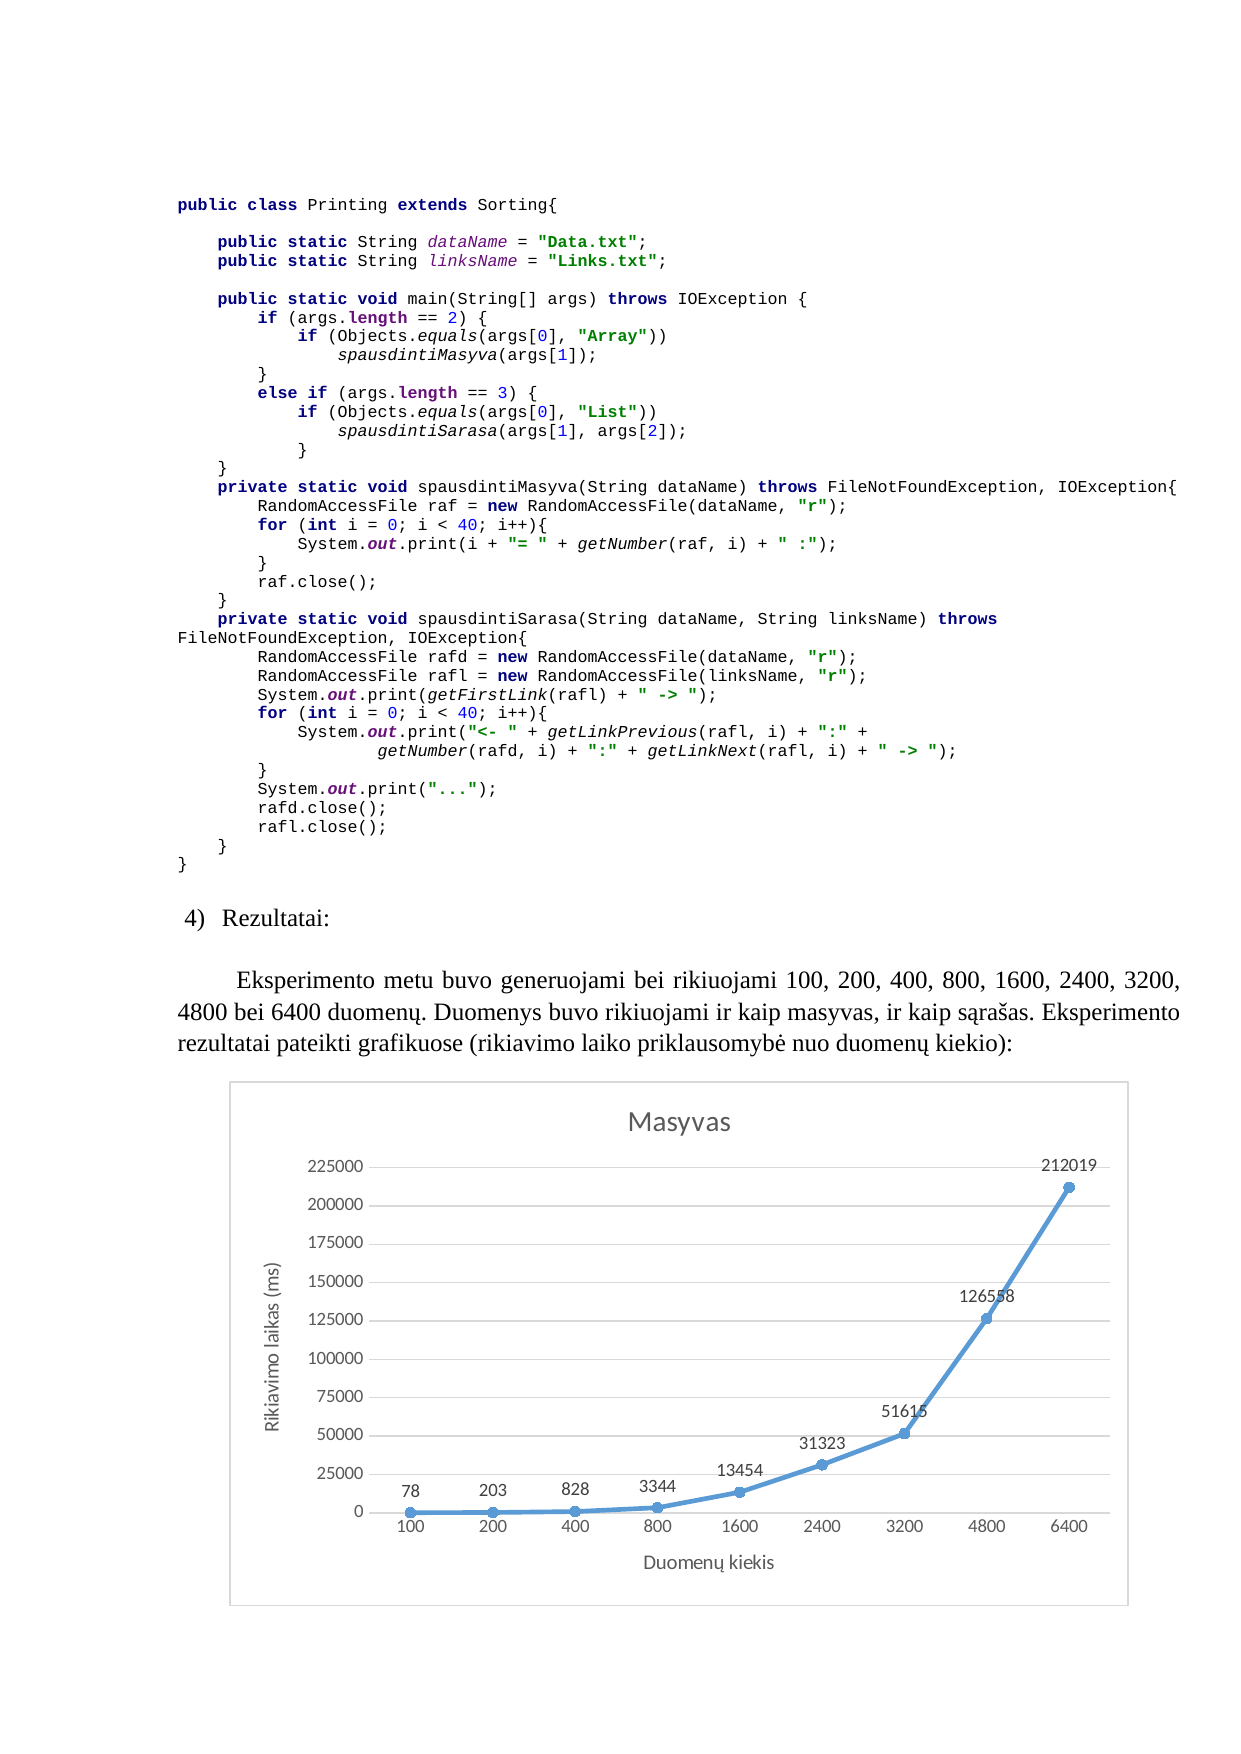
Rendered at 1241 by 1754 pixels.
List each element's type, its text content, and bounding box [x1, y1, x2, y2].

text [177, 177, 1181, 875]
list Rezultatai: [184, 903, 1181, 932]
text Eksperimento metu buvo generuojami bei rikiuojami 100, 200, 400, 800, 1600, 2400, 3200, 4800 bei 6400 duomenų. Duomenys buvo rikiuojami ir kaip masyvas, ir kaip sąrašas. Eksperimento rezultatai pateikti grafikuose (rikiavimo laiko priklausomybė nuo duomenų kiekio): [177, 966, 1181, 1056]
